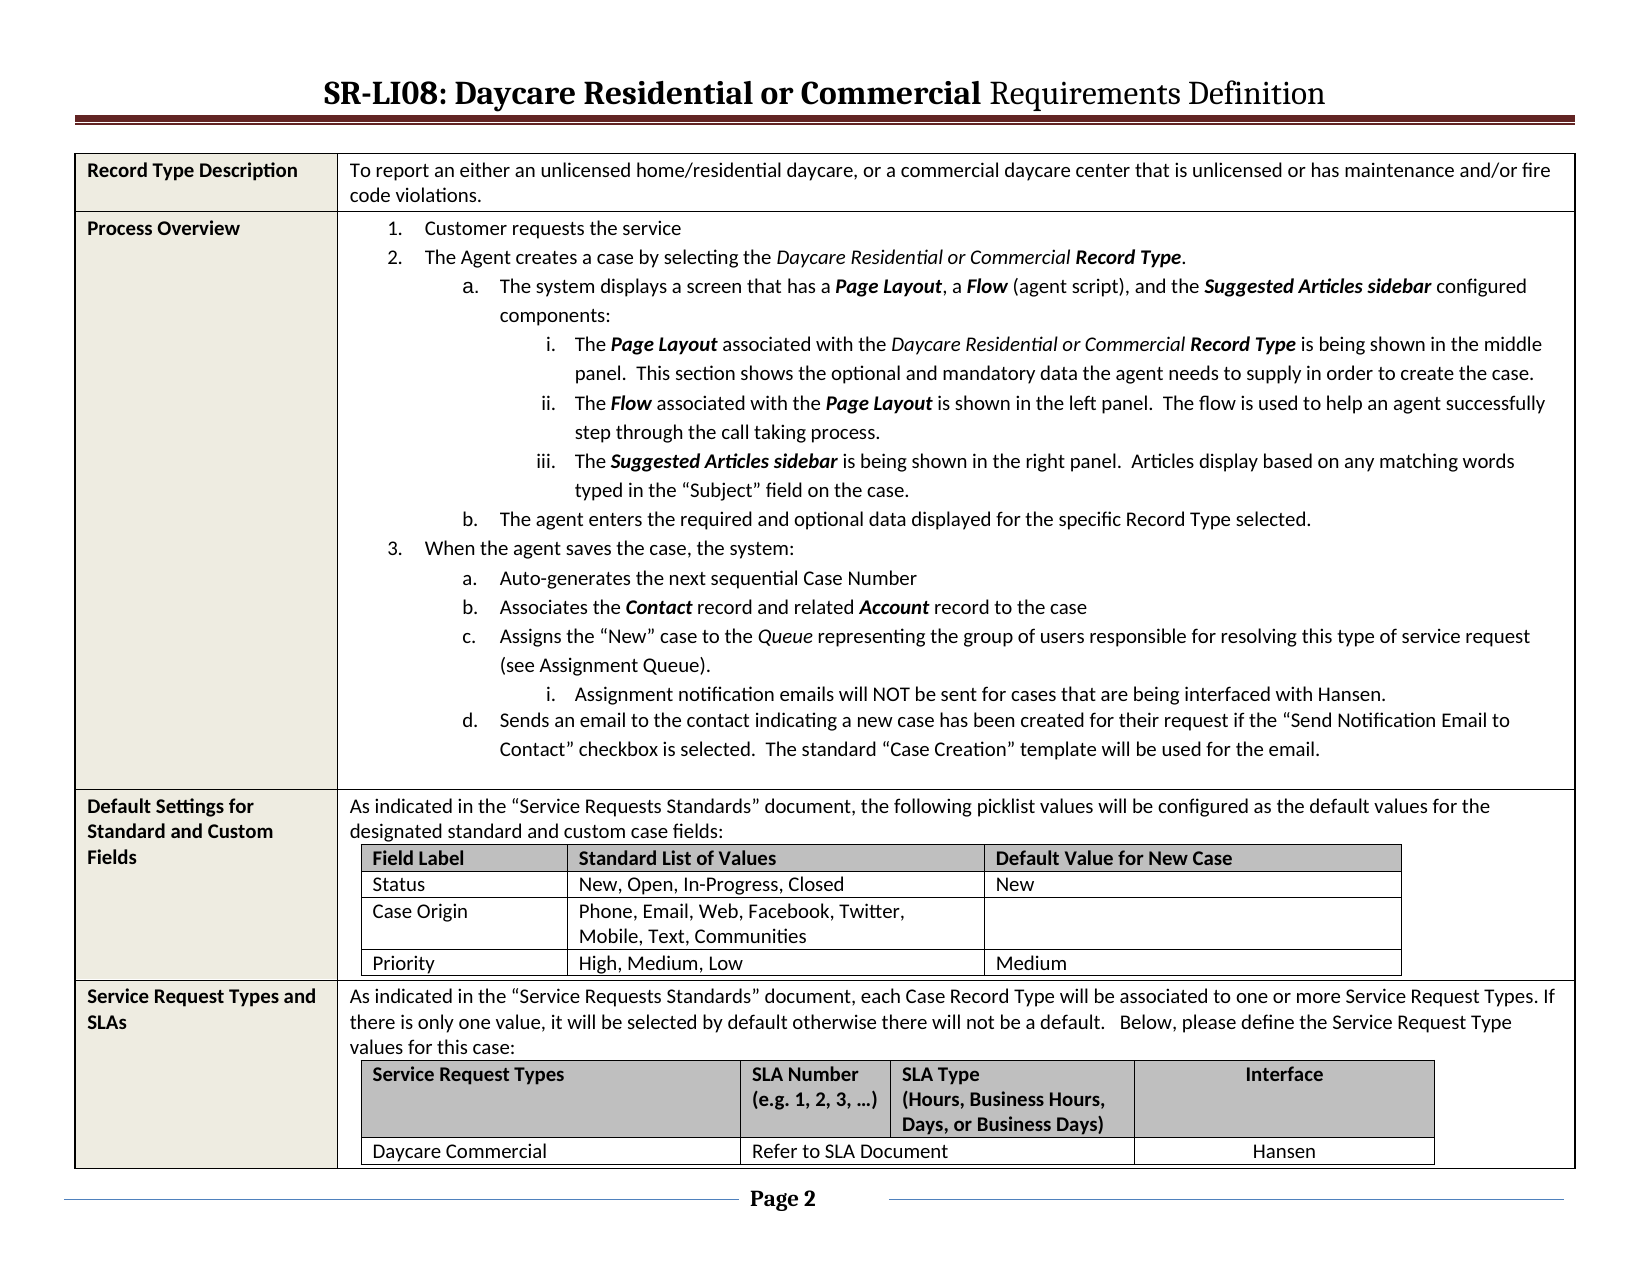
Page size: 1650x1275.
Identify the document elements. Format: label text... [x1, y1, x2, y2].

table_cell To report an either an unlicensed home/residential daycare, or a commercial daycare center that is unlicensed or has maintenance and/or fire code violations. [338, 154, 1574, 211]
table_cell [338, 981, 1574, 1168]
table_cell As indicated in the “Service Requests Standards” document, the following picklist values will be configured as the default values for the designated standard and custom case fields: [338, 790, 1574, 979]
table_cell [76, 981, 337, 1168]
table_cell Customer requests the service The Agent creates a case by selecting the Daycare Residential or Commercial Record Type. The system displays a screen that has a Page Layout, a Flow (agent script), and the Suggested Articles sidebar configured components: The Page Layout associated with the Daycare Residential or Commercial Record Type is being shown in the middle panel. This section shows the optional and mandatory data the agent needs to supply in order to create the case. The Flow associated with the Page Layout is shown in the left panel. The flow is used to help an agent successfully step through the call taking process. The Suggested Articles sidebar is being shown in the right panel. Articles display based on any matching words typed in the “Subject” field on the case. The agent enters the required and optional data displayed for the specific Record Type selected. When the agent saves the case, the system: Auto-generates the next sequential Case Number Associates the Contact record and related Account record to the case Assigns the “New” case to the Queue representing the group of users responsible for resolving this type of service request (see Assignment Queue). Assignment notification emails will NOT be sent for cases that are being interfaced with Hansen. Sends an email to the contact indicating a new case has been created for their request if the “Send Notification Email to Contact” checkbox is selected. The standard “Case Creation” template will be used for the email. [338, 212, 1574, 789]
table_cell Default Settings for Standard and Custom Fields [76, 790, 337, 979]
table_cell Process Overview [76, 212, 337, 789]
table_cell Record Type Description [76, 154, 337, 211]
